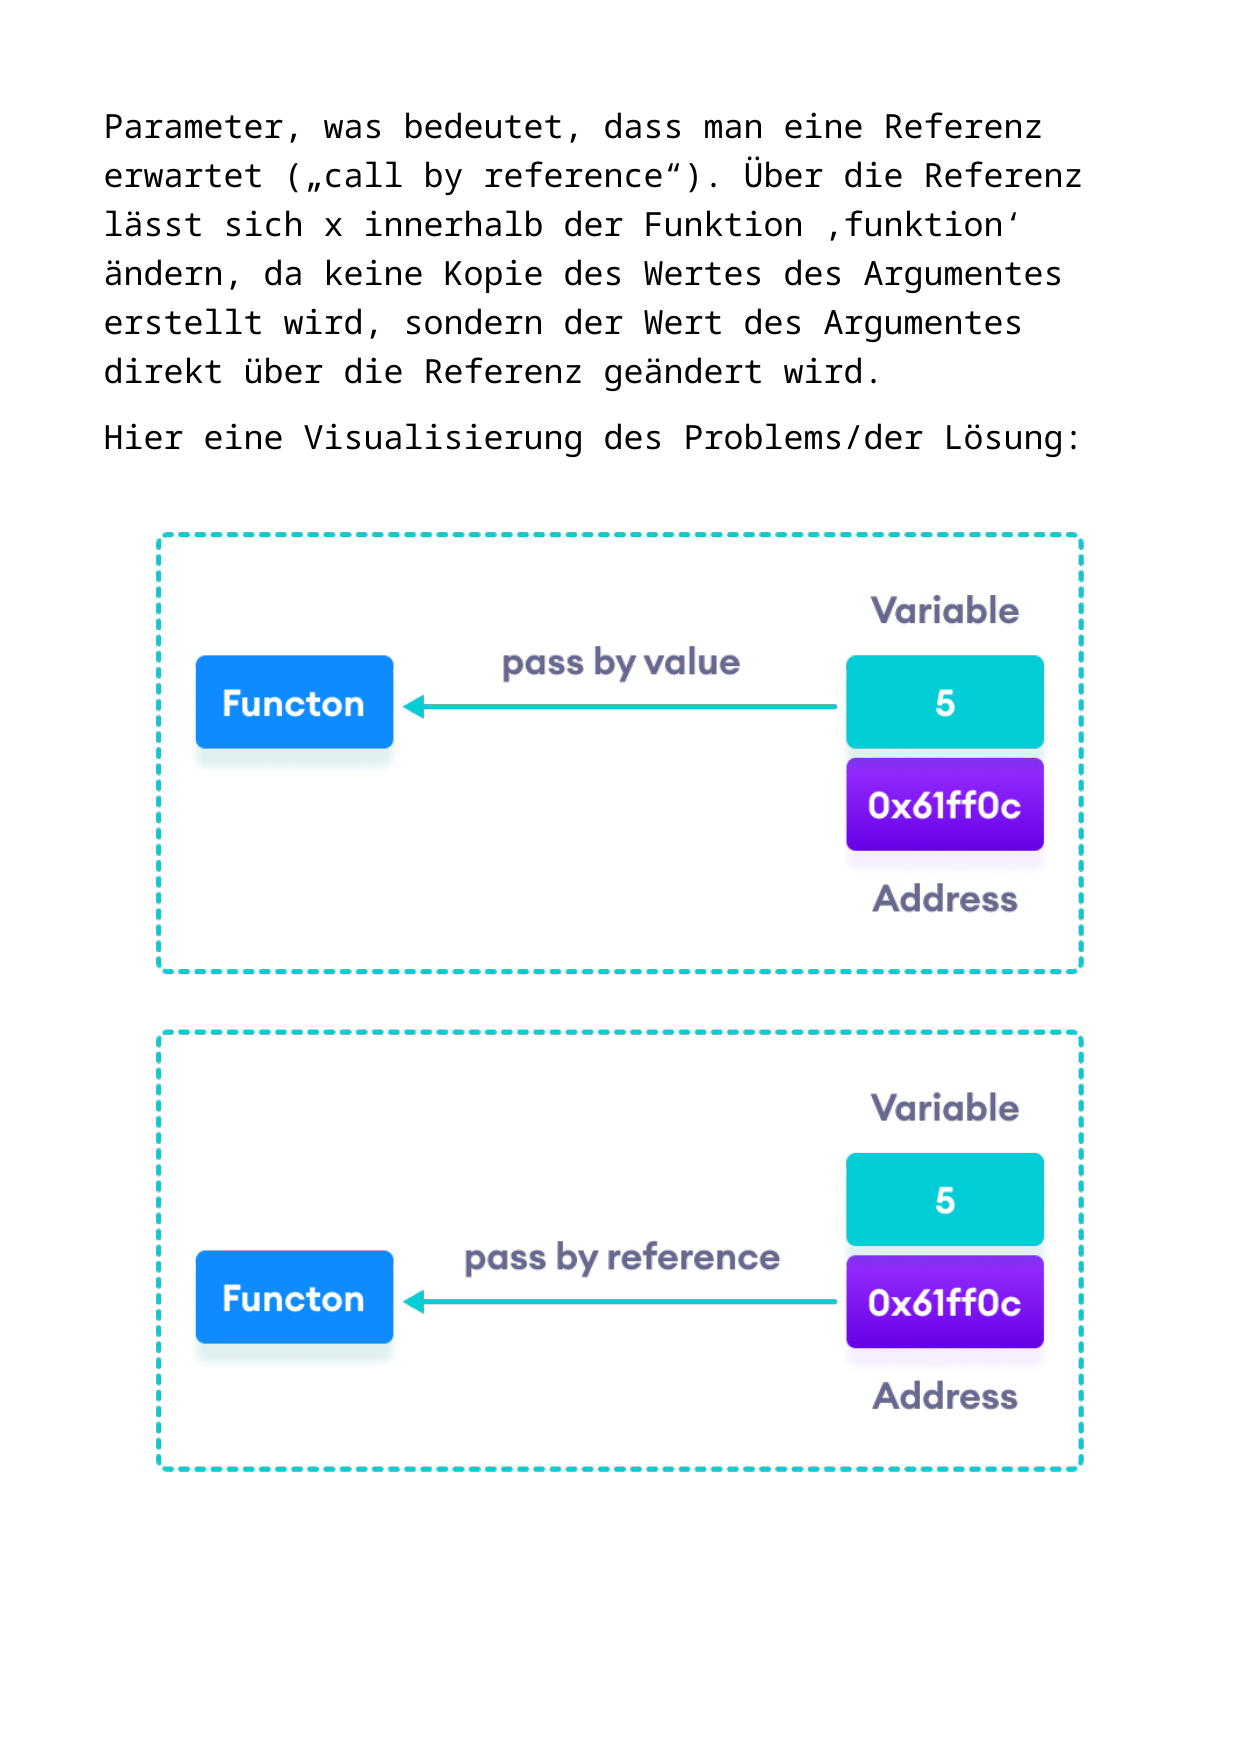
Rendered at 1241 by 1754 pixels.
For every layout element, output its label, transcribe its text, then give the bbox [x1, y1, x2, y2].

text Hier eine Visualisierung des Problems/der Lösung: [103, 414, 1137, 459]
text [103, 103, 1137, 393]
picture [103, 479, 1137, 1525]
